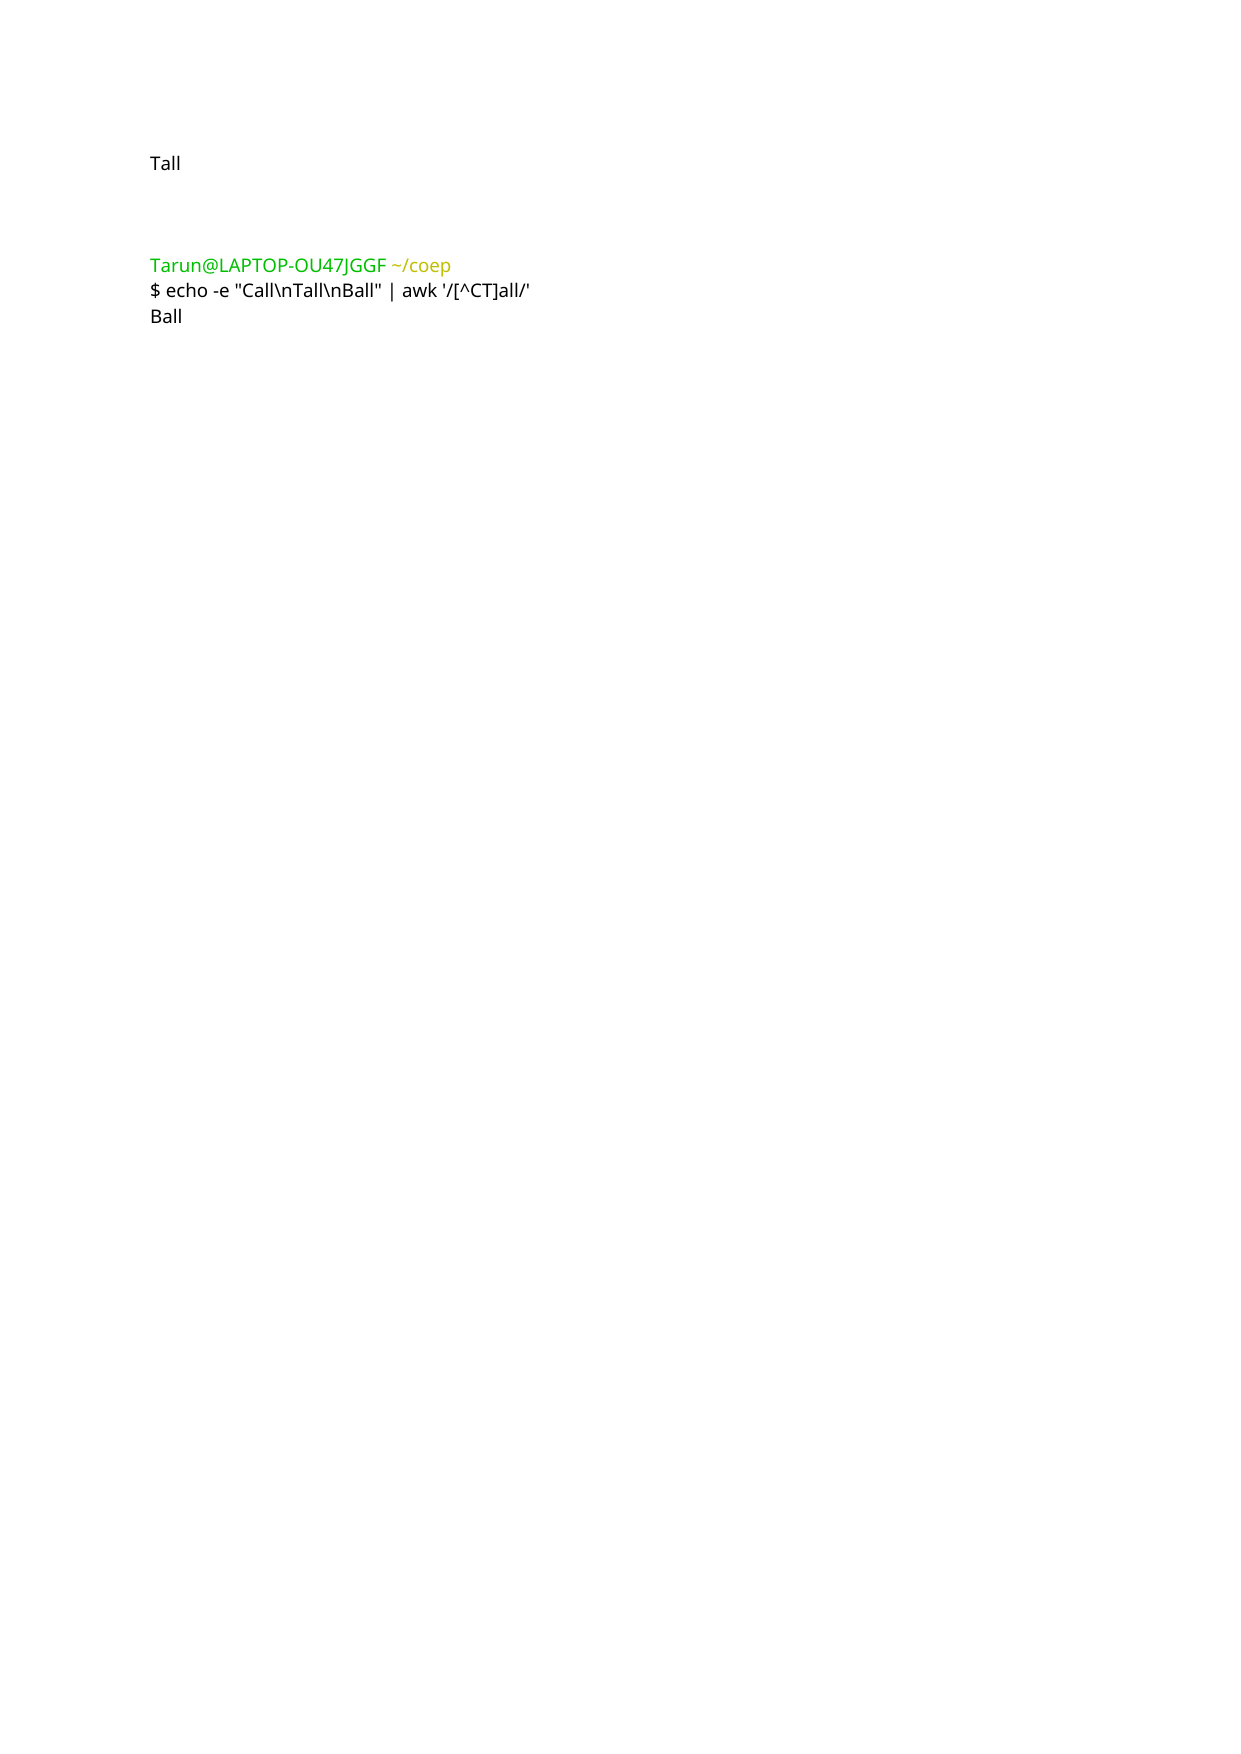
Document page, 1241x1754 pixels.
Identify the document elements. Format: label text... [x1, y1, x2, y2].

text Tall [150, 150, 1090, 176]
text Ball [150, 303, 1090, 329]
text $ echo -e "Call\nTall\nBall" | awk '/[^CT]all/' [150, 278, 1090, 303]
text Tarun@LAPTOP-OU47JGGF ~/coep [150, 252, 1090, 278]
